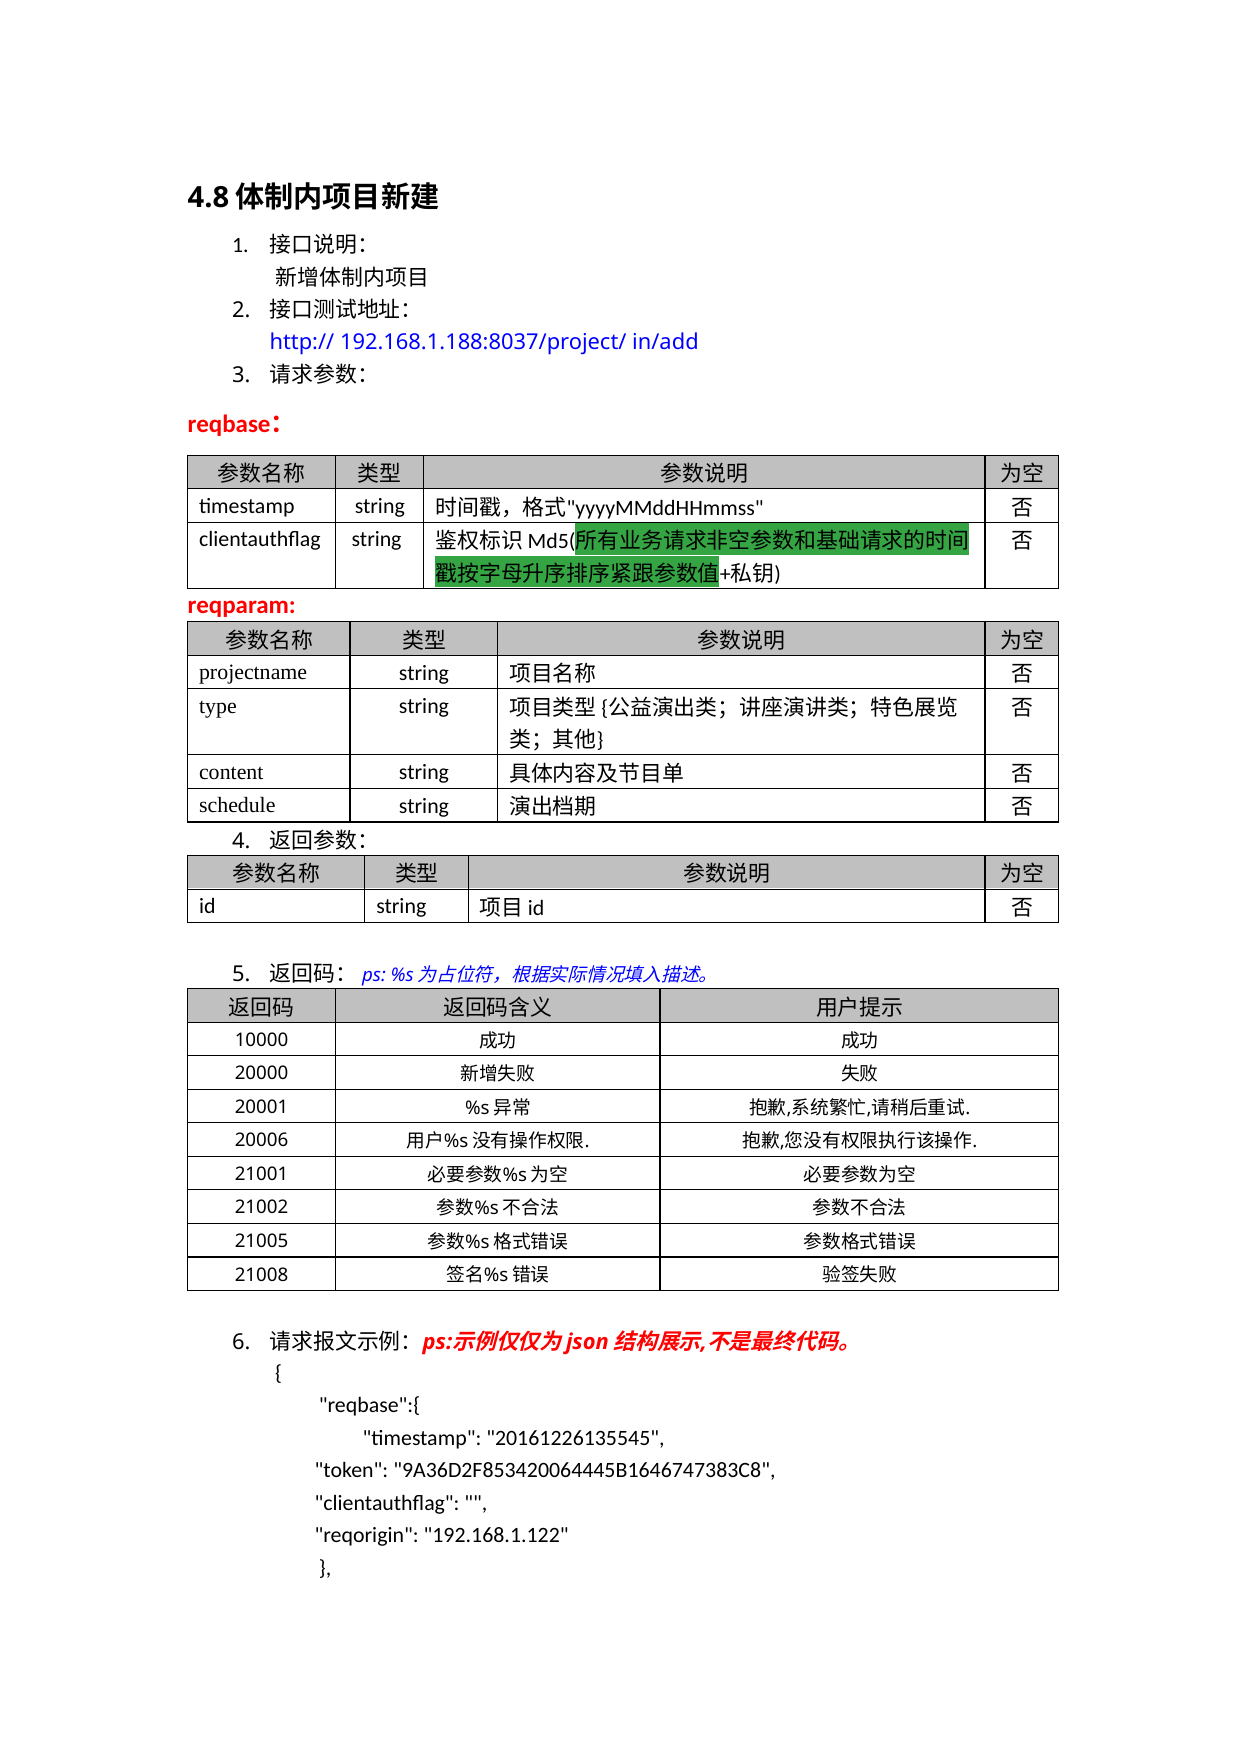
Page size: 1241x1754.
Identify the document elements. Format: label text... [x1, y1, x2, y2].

list 返回码： ps: %s为占位符，根据实际情况填入描述。 [232, 956, 1053, 988]
table_header 为空 [986, 456, 1058, 488]
table_cell 失败 [661, 1056, 1058, 1089]
table_header 参数名称 [188, 456, 335, 488]
list 接口说明： [232, 227, 1053, 259]
table_cell 鉴权标识 Md5(所有业务请求非空参数和基础请求的时间戳按字母升序排序紧跟参数值+私钥) [424, 523, 984, 588]
table_cell string [351, 656, 497, 688]
table_cell 否 [986, 789, 1058, 821]
text "reqorigin": "192.168.1.122" [231, 1518, 1053, 1551]
table_cell type [188, 689, 349, 754]
table_cell schedule [188, 789, 349, 821]
table_cell projectname [188, 656, 349, 688]
table_cell id [188, 890, 364, 922]
text reqparam: [187, 589, 1053, 621]
table_cell 新增失败 [336, 1056, 659, 1089]
text }, [231, 1551, 1053, 1583]
table_cell 否 [986, 689, 1058, 754]
table_cell 必要参数%s为空 [336, 1157, 659, 1189]
table_cell 21005 [188, 1224, 335, 1256]
table_header 类型 [365, 856, 468, 888]
table_cell string [351, 789, 497, 821]
table_cell string [351, 689, 497, 754]
table_cell %s异常 [336, 1090, 659, 1122]
table_cell 否 [986, 523, 1058, 588]
table_cell 抱歉,您没有权限执行该操作. [661, 1123, 1058, 1156]
table_cell timestamp [188, 489, 335, 522]
list 请求参数： [232, 357, 1053, 389]
table_header 参数说明 [498, 622, 984, 655]
table_cell 21008 [188, 1258, 335, 1290]
text "token": "9A36D2F853420064445B1646747383C8", [231, 1453, 1053, 1486]
table_cell 否 [986, 489, 1058, 522]
text "timestamp": "20161226135545", [231, 1421, 1053, 1453]
table_cell 验签失败 [661, 1258, 1058, 1290]
table_header 返回码含义 [336, 989, 659, 1022]
table_cell clientauthflag [188, 523, 335, 588]
table_cell 抱歉,系统繁忙,请稍后重试. [661, 1090, 1058, 1122]
table_cell 否 [986, 755, 1058, 788]
text 新增体制内项目 [232, 259, 1053, 292]
table_cell 20006 [188, 1123, 335, 1156]
table_cell 用户%s没有操作权限. [336, 1123, 659, 1156]
table_cell string [365, 890, 468, 922]
text "clientauthflag": "", [231, 1486, 1053, 1518]
table_cell 具体内容及节目单 [498, 755, 984, 788]
table_header 参数说明 [469, 856, 984, 888]
table_cell 演出档期 [498, 789, 984, 821]
table_cell content [188, 755, 349, 788]
text { [231, 1356, 1053, 1388]
table_header 类型 [336, 456, 423, 488]
table_header 为空 [986, 856, 1058, 888]
list 请求报文示例：ps:示例仅仅为json结构展示,不是最终代码。 [232, 1323, 1053, 1356]
table_cell 21002 [188, 1190, 335, 1223]
table_cell 项目类型 {公益演出类；讲座演讲类；特色展览类；其他} [498, 689, 984, 754]
table_header 参数说明 [424, 456, 984, 488]
table_cell 参数格式错误 [661, 1224, 1058, 1256]
table_cell 必要参数为空 [661, 1157, 1058, 1189]
table_cell 20001 [188, 1090, 335, 1122]
table_cell 20000 [188, 1056, 335, 1089]
text http:// 192.168.1.188:8037/project/ in/add [226, 324, 1053, 357]
table_cell 参数%s不合法 [336, 1190, 659, 1223]
table_cell 21001 [188, 1157, 335, 1189]
table_cell 参数不合法 [661, 1190, 1058, 1223]
table_header 类型 [351, 622, 497, 655]
table_cell 参数%s格式错误 [336, 1224, 659, 1256]
subtitle 4.8体制内项目新建 [187, 162, 1053, 227]
text "reqbase":{ [231, 1388, 1053, 1421]
table_cell string [336, 523, 423, 588]
table_cell 10000 [188, 1023, 335, 1055]
text reqbase： [187, 389, 1053, 454]
table_header 返回码 [188, 989, 335, 1022]
table_cell 成功 [661, 1023, 1058, 1055]
table_cell 否 [986, 890, 1058, 922]
table_header 为空 [986, 622, 1058, 655]
table_cell string [336, 489, 423, 522]
table_header 参数名称 [188, 856, 364, 888]
table_header 用户提示 [661, 989, 1058, 1022]
table_cell string [351, 755, 497, 788]
table_cell 项目名称 [498, 656, 984, 688]
table_cell 否 [986, 656, 1058, 688]
table_cell 项目id [469, 890, 984, 922]
list 返回参数： [232, 823, 1053, 855]
table_cell 成功 [336, 1023, 659, 1055]
table_cell 签名%s错误 [336, 1258, 659, 1290]
table_cell 时间戳，格式"yyyyMMddHHmmss" [424, 489, 984, 522]
list 接口测试地址： [232, 292, 1053, 324]
table_header 参数名称 [188, 622, 349, 655]
